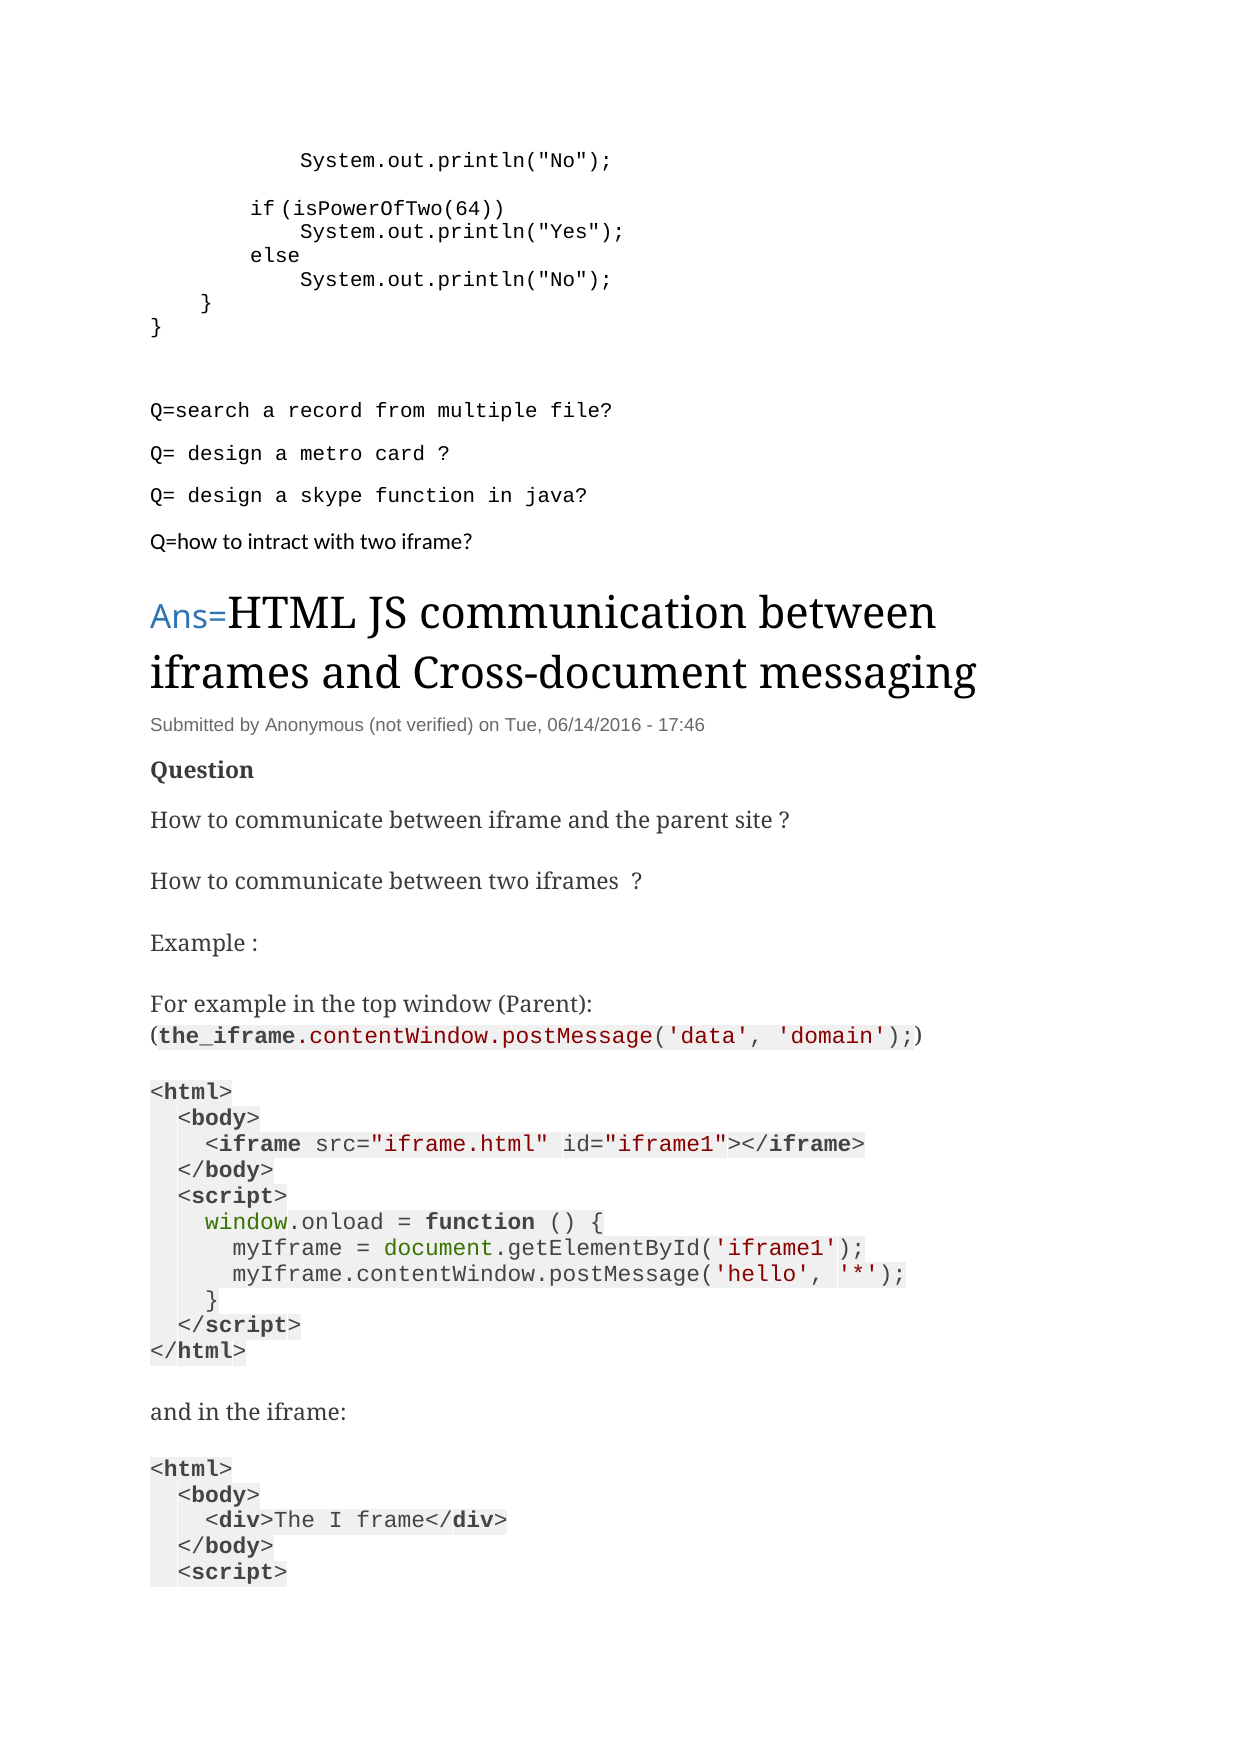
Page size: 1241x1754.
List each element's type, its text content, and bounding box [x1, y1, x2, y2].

text Submitted by Anonymous (not verified) on Tue, 06/14/2016 - 17:46 [150, 714, 1090, 735]
text Q=how to intract with two iframe? [150, 527, 1090, 555]
text Question [150, 754, 1090, 785]
text } [150, 292, 1090, 316]
text Q= design a metro card ? [150, 442, 1090, 466]
text if (isPowerOfTwo(64)) [150, 198, 1090, 221]
text and in the iframe: [150, 1396, 1090, 1427]
text How to communicate between two iframes ? [150, 865, 1090, 897]
text Example : [150, 927, 1090, 958]
text System.out.println("No"); [150, 269, 1090, 292]
text Q=search a record from multiple file? [150, 400, 1090, 424]
text For example in the top window (Parent): (the_iframe.contentWindow.postMessage('data', 'domain');) [150, 988, 1090, 1050]
text System.out.println("No"); [150, 150, 1090, 174]
text How to communicate between iframe and the parent site ? [150, 804, 1090, 835]
subtitle Ans=HTML JS communication between iframes and Cross-document messaging [150, 582, 1090, 701]
text Q= design a skype function in java? [150, 485, 1090, 508]
text } [150, 316, 1090, 339]
text System.out.println("Yes"); [150, 221, 1090, 245]
text else [150, 245, 1090, 269]
text <html> <body> <iframe src="iframe.html" id="iframe1"></iframe> </body> <script> window.onload = function () { myIframe = document.getElementById('iframe1'); myIframe.contentWindow.postMessage('hello', '*'); } </script> </html> [219, 1080, 1090, 1366]
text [232, 1457, 1090, 1587]
